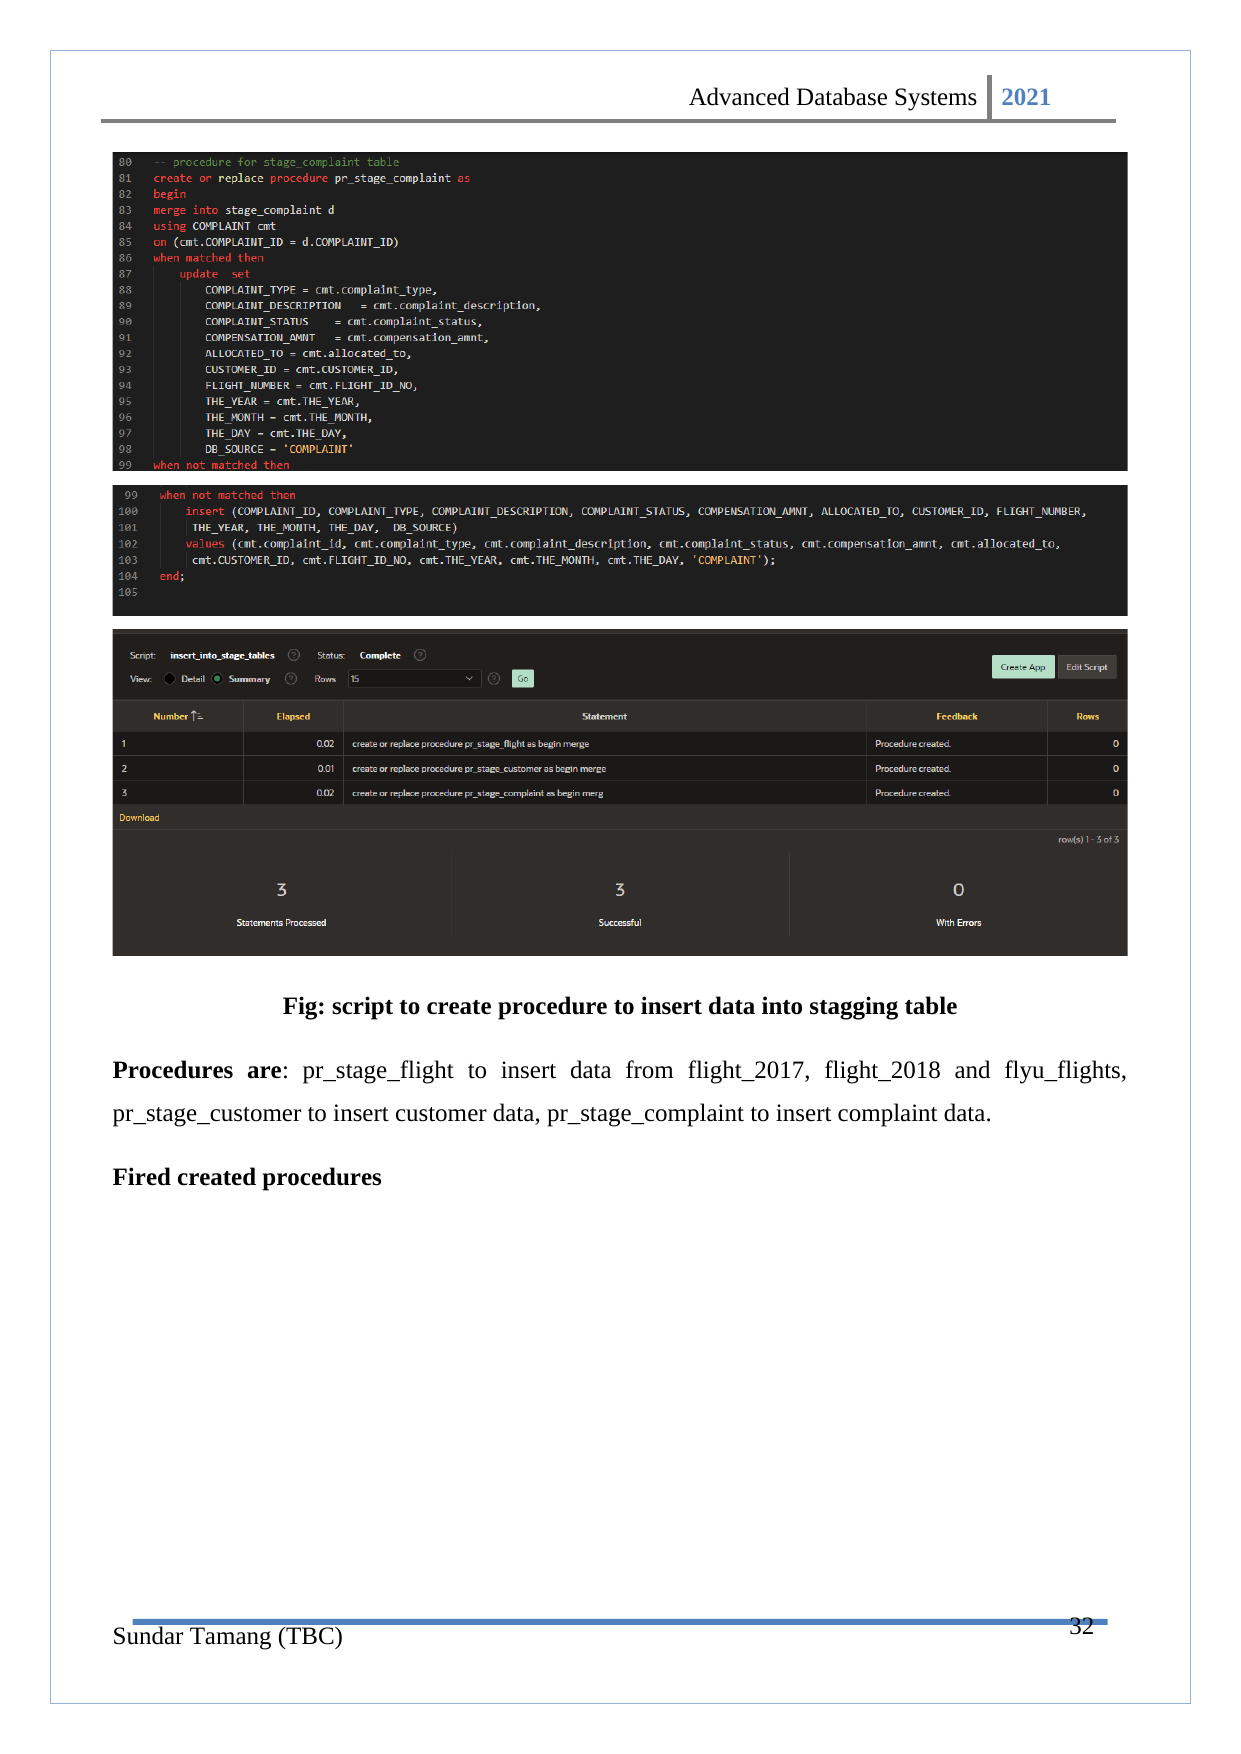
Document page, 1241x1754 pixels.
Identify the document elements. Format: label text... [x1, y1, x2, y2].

text Fig: script to create procedure to insert data into stagging table [112, 991, 1128, 1020]
text Fired created procedures [112, 1162, 1128, 1191]
picture [112, 152, 1128, 471]
picture [112, 485, 1128, 616]
picture [112, 629, 1128, 956]
text Procedures are: pr_stage_flight to insert data from flight_2017, flight_2018 and flyu_flights, pr_stage_customer to insert customer data, pr_stage_complaint to insert complaint data. [112, 1055, 1128, 1127]
